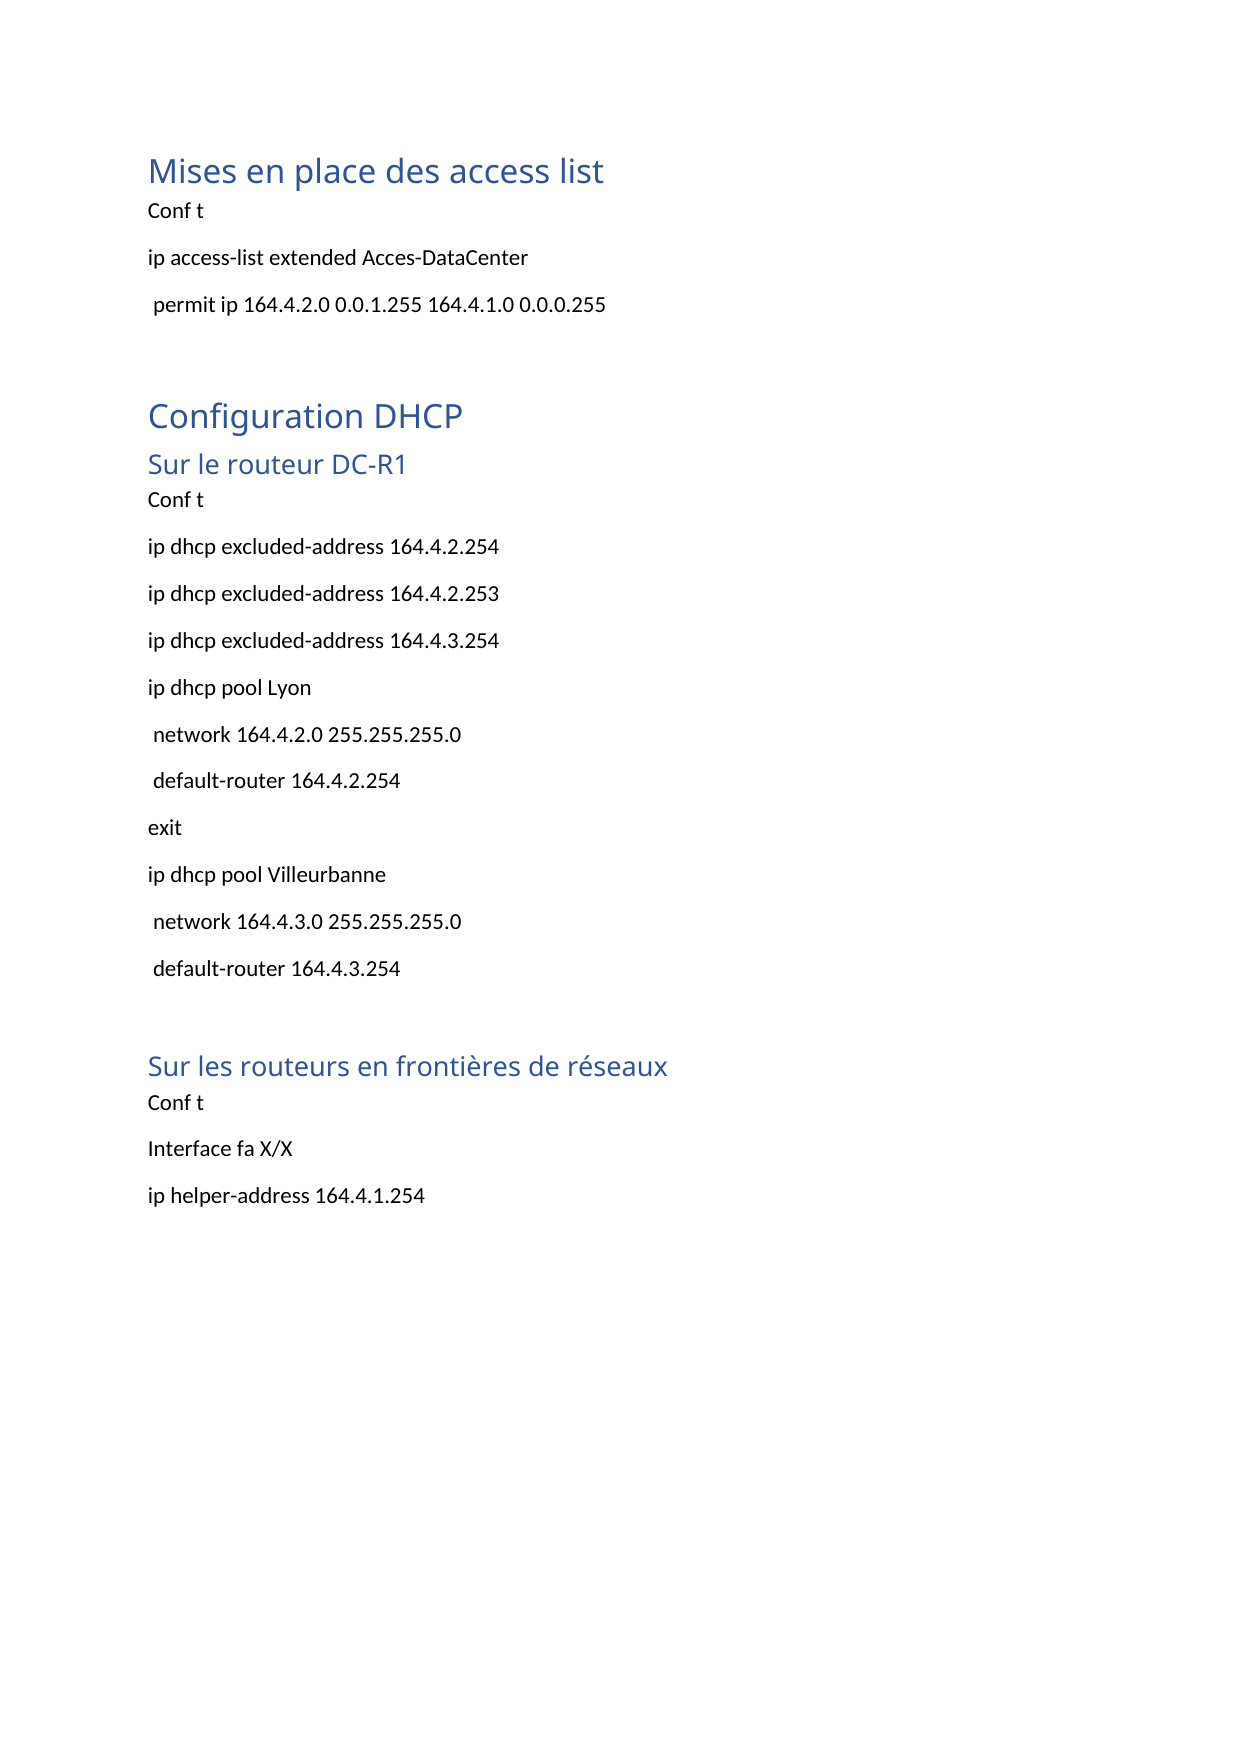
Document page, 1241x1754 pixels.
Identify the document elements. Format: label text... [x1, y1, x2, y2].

text ip helper-address 164.4.1.254 [148, 1181, 1093, 1209]
subtitle Configuration DHCP [148, 392, 1093, 438]
text default-router 164.4.2.254 [148, 767, 1093, 794]
subtitle Sur le routeur DC-R1 [148, 446, 1093, 482]
text ip dhcp pool Lyon [148, 673, 1093, 701]
text exit [148, 813, 1093, 841]
text Conf t [148, 485, 1093, 513]
text ip access-list extended Acces-DataCenter [148, 243, 1093, 271]
text default-router 164.4.3.254 [148, 954, 1093, 982]
text ip dhcp excluded-address 164.4.3.254 [148, 626, 1093, 654]
text permit ip 164.4.2.0 0.0.1.255 164.4.1.0 0.0.0.255 [148, 290, 1093, 318]
subtitle Sur les routeurs en frontières de réseaux [148, 1048, 1093, 1085]
text ip dhcp pool Villeurbanne [148, 860, 1093, 888]
text Conf t [148, 1088, 1093, 1116]
text Interface fa X/X [148, 1134, 1093, 1162]
text ip dhcp excluded-address 164.4.2.254 [148, 532, 1093, 560]
text Conf t [148, 197, 1093, 224]
text network 164.4.3.0 255.255.255.0 [148, 907, 1093, 935]
subtitle Mises en place des access list [148, 148, 1093, 193]
text ip dhcp excluded-address 164.4.2.253 [148, 579, 1093, 607]
text network 164.4.2.0 255.255.255.0 [148, 720, 1093, 748]
